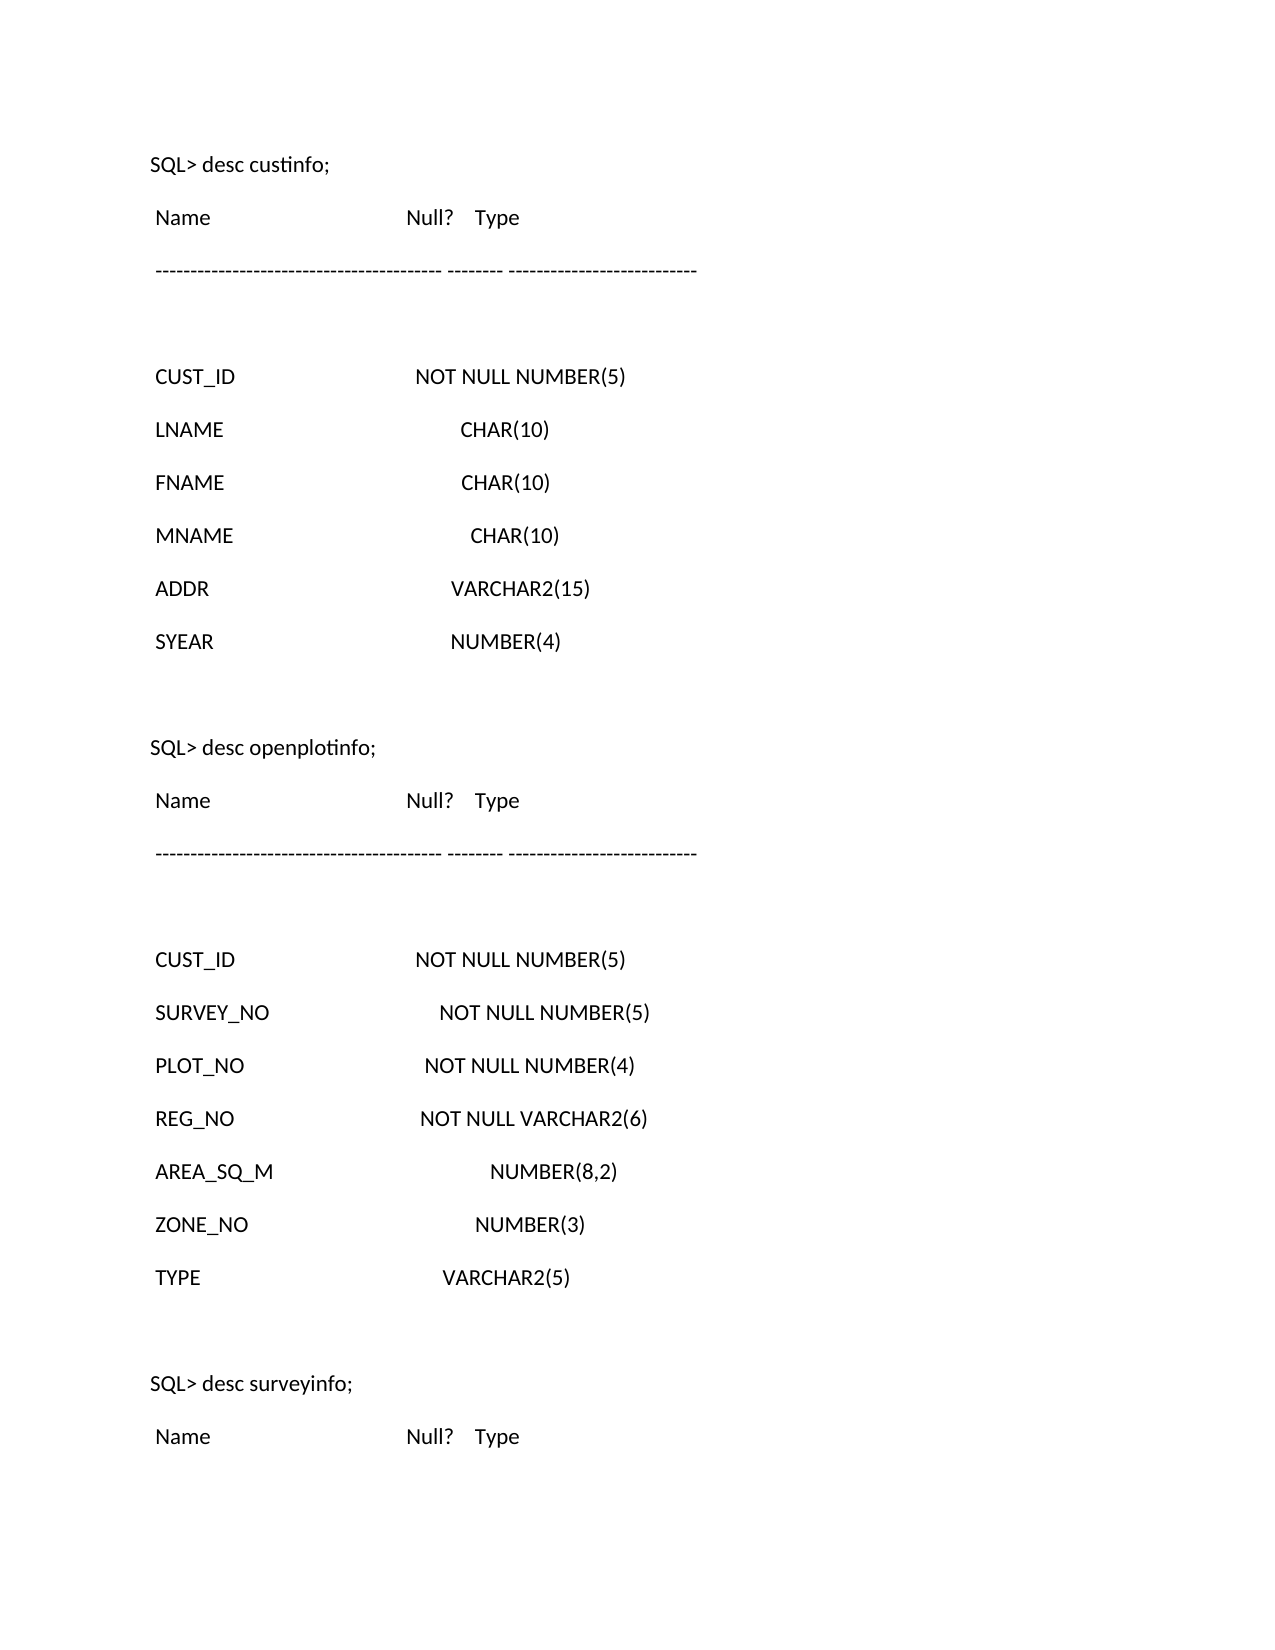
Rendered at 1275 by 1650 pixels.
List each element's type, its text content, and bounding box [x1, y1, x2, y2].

text CUST_ID NOT NULL NUMBER(5) [150, 362, 1125, 390]
text Name Null? Type [150, 1422, 1125, 1451]
text AREA_SQ_M NUMBER(8,2) [150, 1157, 1125, 1185]
text SQL> desc surveyinfo; [150, 1369, 1125, 1397]
text PLOT_NO NOT NULL NUMBER(4) [150, 1051, 1125, 1079]
text Name Null? Type [150, 786, 1125, 814]
text SQL> desc custinfo; [150, 150, 1125, 178]
text SURVEY_NO NOT NULL NUMBER(5) [150, 998, 1125, 1026]
text ZONE_NO NUMBER(3) [150, 1210, 1125, 1238]
text FNAME CHAR(10) [150, 468, 1125, 496]
text LNAME CHAR(10) [150, 415, 1125, 443]
text MNAME CHAR(10) [150, 521, 1125, 549]
text REG_NO NOT NULL VARCHAR2(6) [150, 1104, 1125, 1132]
text TYPE VARCHAR2(5) [150, 1263, 1125, 1291]
text ----------------------------------------- -------- --------------------------- [150, 256, 1125, 284]
text SYEAR NUMBER(4) [150, 627, 1125, 655]
text CUST_ID NOT NULL NUMBER(5) [150, 945, 1125, 973]
text Name Null? Type [150, 203, 1125, 231]
text SQL> desc openplotinfo; [150, 733, 1125, 761]
text ----------------------------------------- -------- --------------------------- [150, 839, 1125, 867]
text ADDR VARCHAR2(15) [150, 574, 1125, 602]
